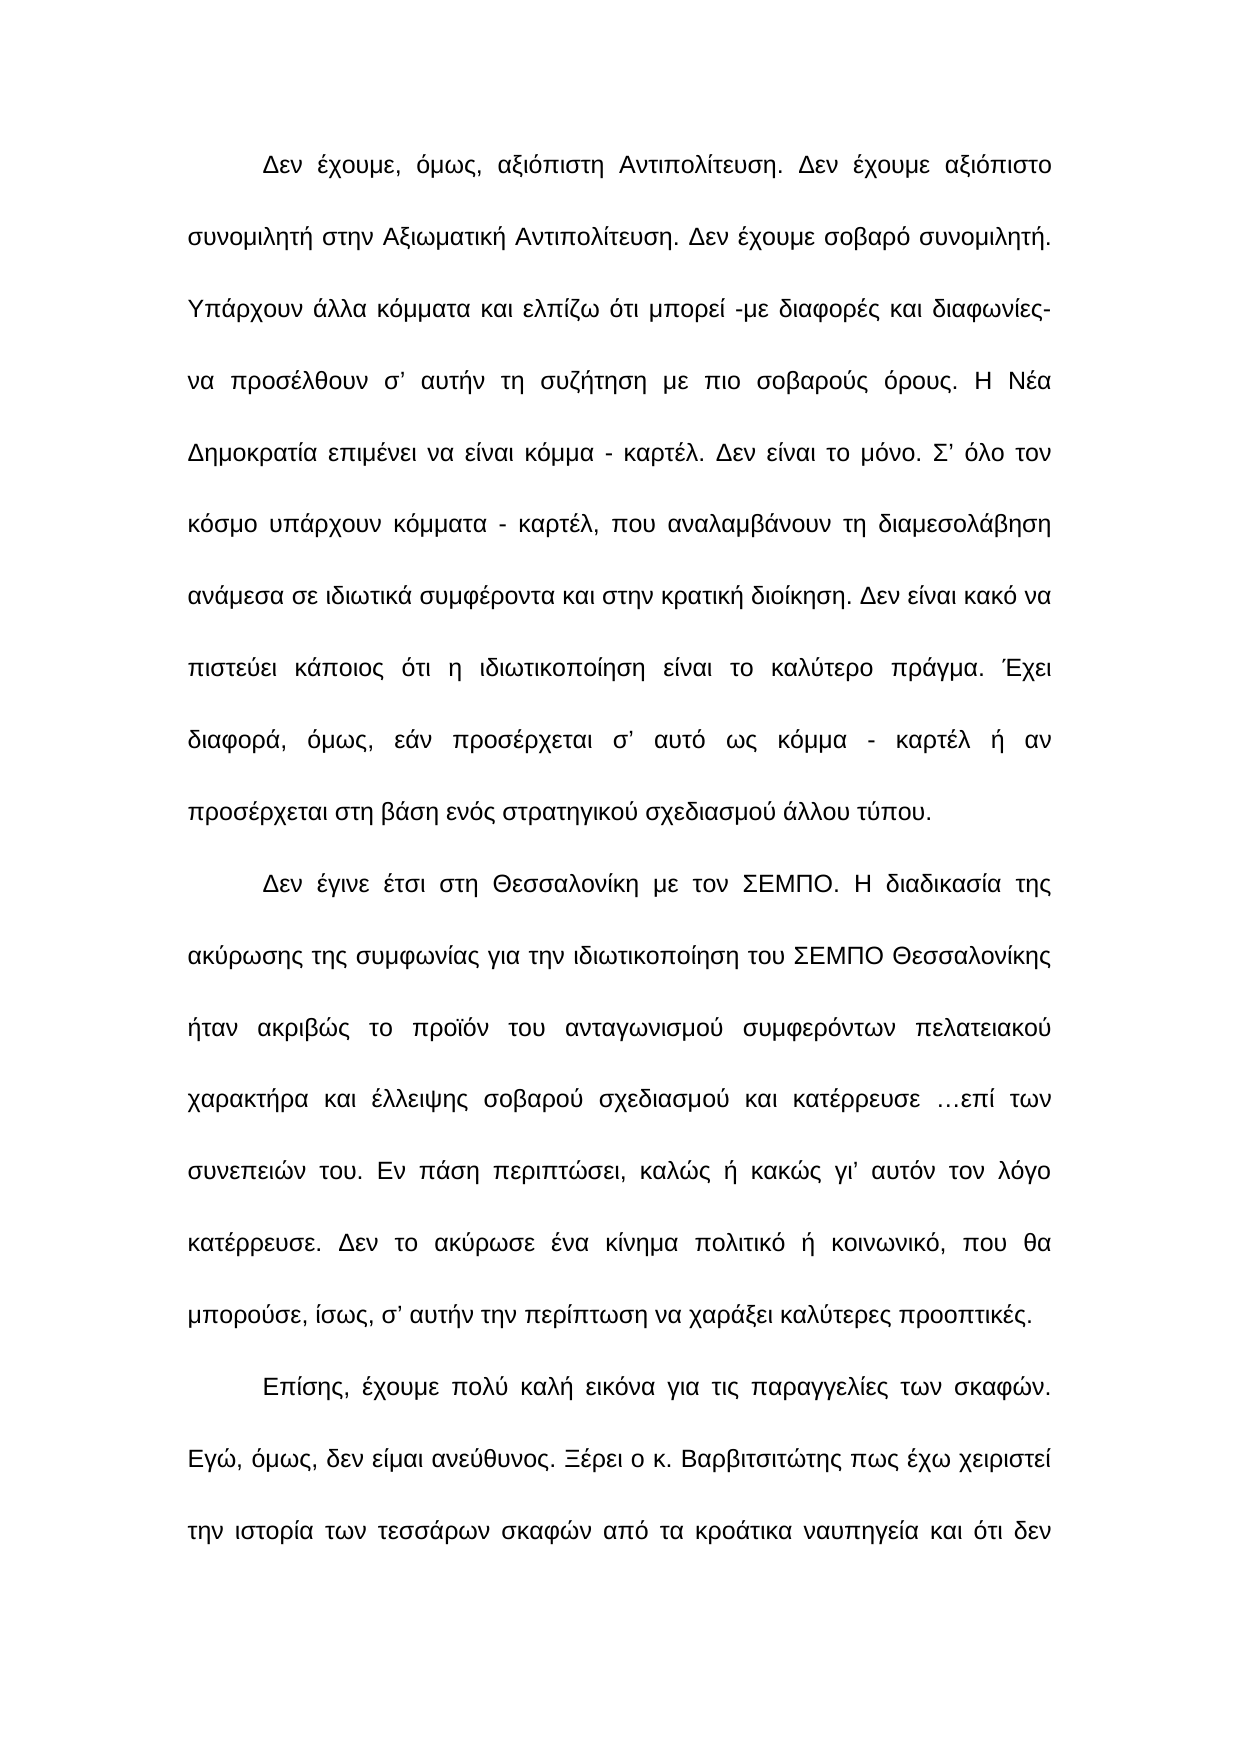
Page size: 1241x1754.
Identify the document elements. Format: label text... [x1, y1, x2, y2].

text Δεν έχουμε, όμως, αξιόπιστη Αντιπολίτευση. Δεν έχουμε αξιόπιστο συνομιλητή στην Αξιωματική Αντιπολίτευση. Δεν έχουμε σοβαρό συνομιλητή. Υπάρχουν άλλα κόμματα και ελπίζω ότι μπορεί -με διαφορές και διαφωνίες- να προσέλθουν σ’ αυτήν τη συζήτηση με πιο σοβαρούς όρους. Η Νέα Δημοκρατία επιμένει να είναι κόμμα - καρτέλ. Δεν είναι το μόνο. Σ’ όλο τον κόσμο υπάρχουν κόμματα - καρτέλ, που αναλαμβάνουν τη διαμεσολάβηση ανάμεσα σε ιδιωτικά συμφέροντα και στην κρατική διοίκηση. Δεν είναι κακό να πιστεύει κάποιος ότι η ιδιωτικοποίηση είναι το καλύτερο πράγμα. Έχει διαφορά, όμως, εάν προσέρχεται σ’ αυτό ως κόμμα - καρτέλ ή αν προσέρχεται στη βάση ενός στρατηγικού σχεδιασμού άλλου τύπου. [187, 150, 1053, 826]
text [187, 1372, 1053, 1544]
text Δεν έγινε έτσι στη Θεσσαλονίκη με τον ΣΕΜΠΟ. Η διαδικασία της ακύρωσης της συμφωνίας για την ιδιωτικοποίηση του ΣΕΜΠΟ Θεσσαλονίκης ήταν ακριβώς το προϊόν του ανταγωνισμού συμφερόντων πελατειακού χαρακτήρα και έλλειψης σοβαρού σχεδιασμού και κατέρρευσε …επί των συνεπειών του. Εν πάση περιπτώσει, καλώς ή κακώς γι’ αυτόν τον λόγο κατέρρευσε. Δεν το ακύρωσε ένα κίνημα πολιτικό ή κοινωνικό, που θα μπορούσε, ίσως, σ’ αυτήν την περίπτωση να χαράξει καλύτερες προοπτικές. [187, 869, 1053, 1329]
